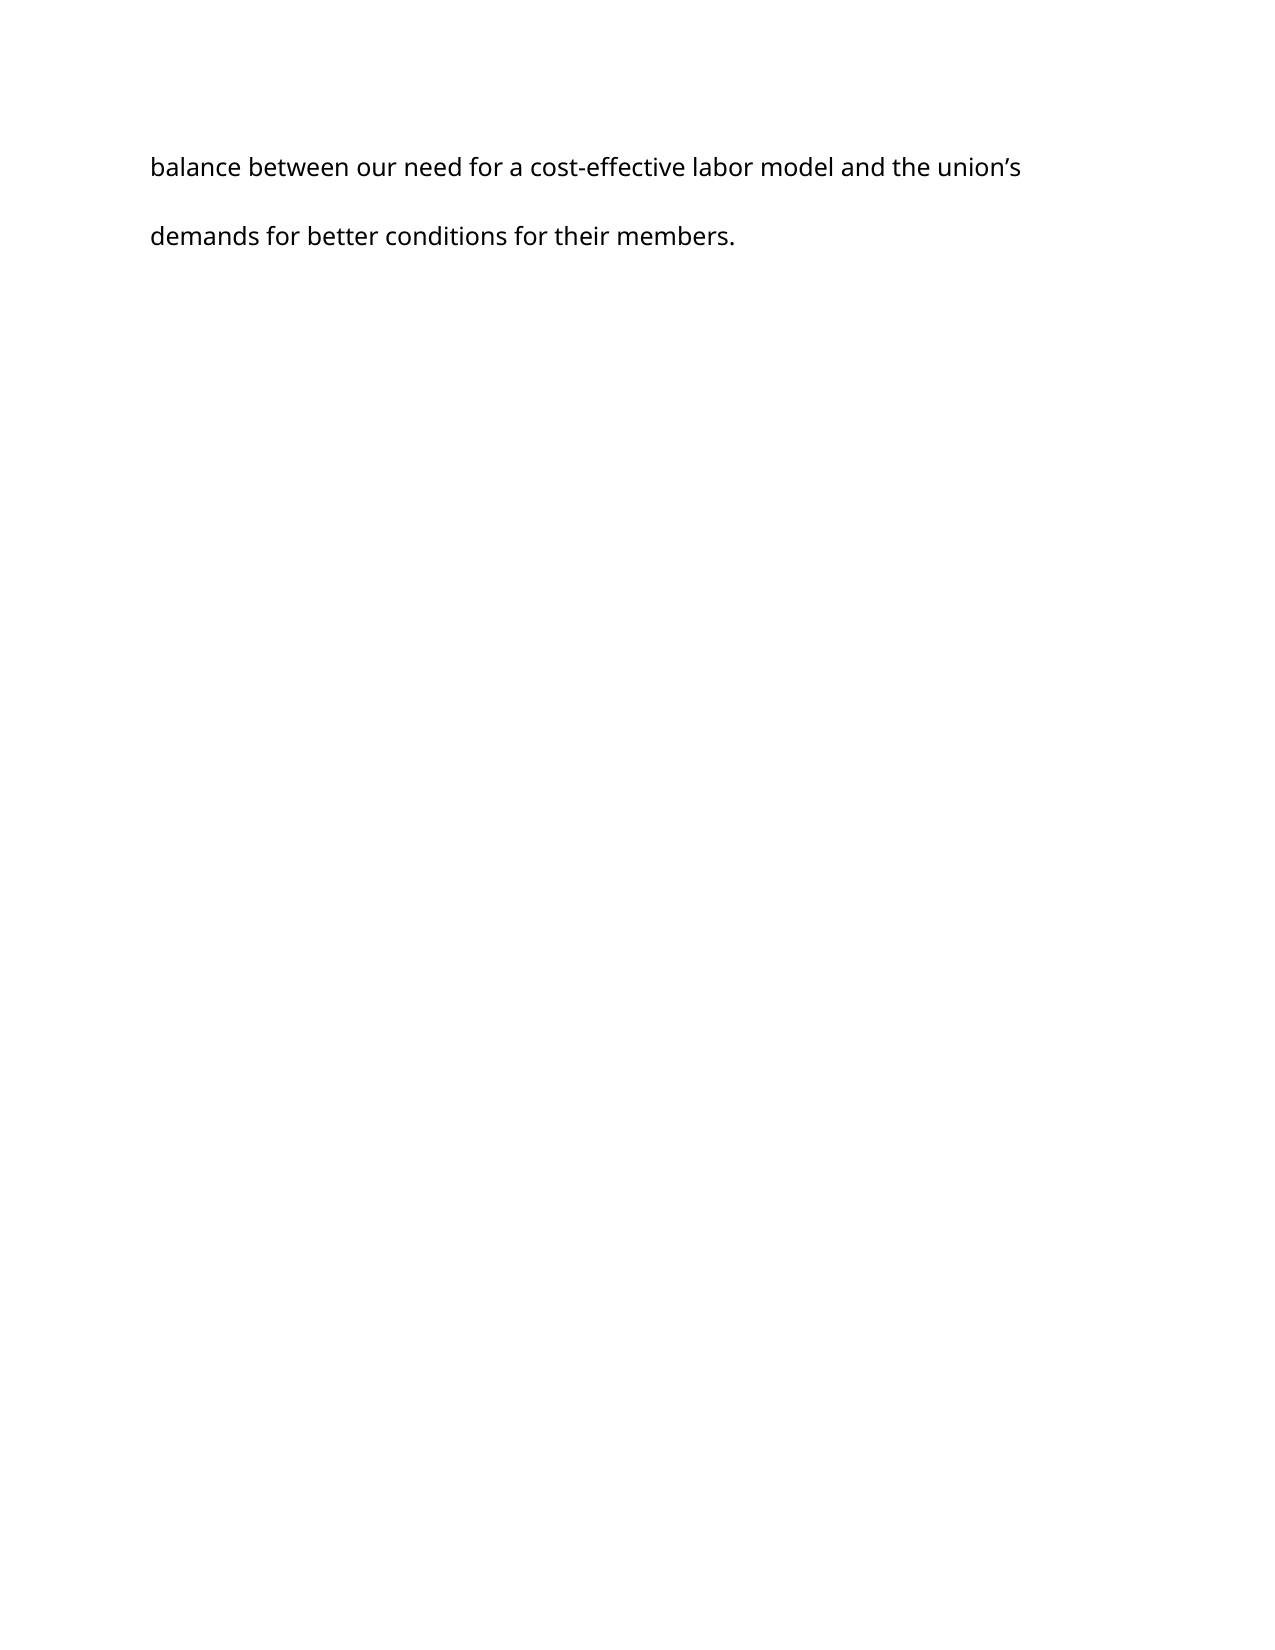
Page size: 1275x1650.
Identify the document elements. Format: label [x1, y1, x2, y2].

text [150, 150, 1125, 252]
